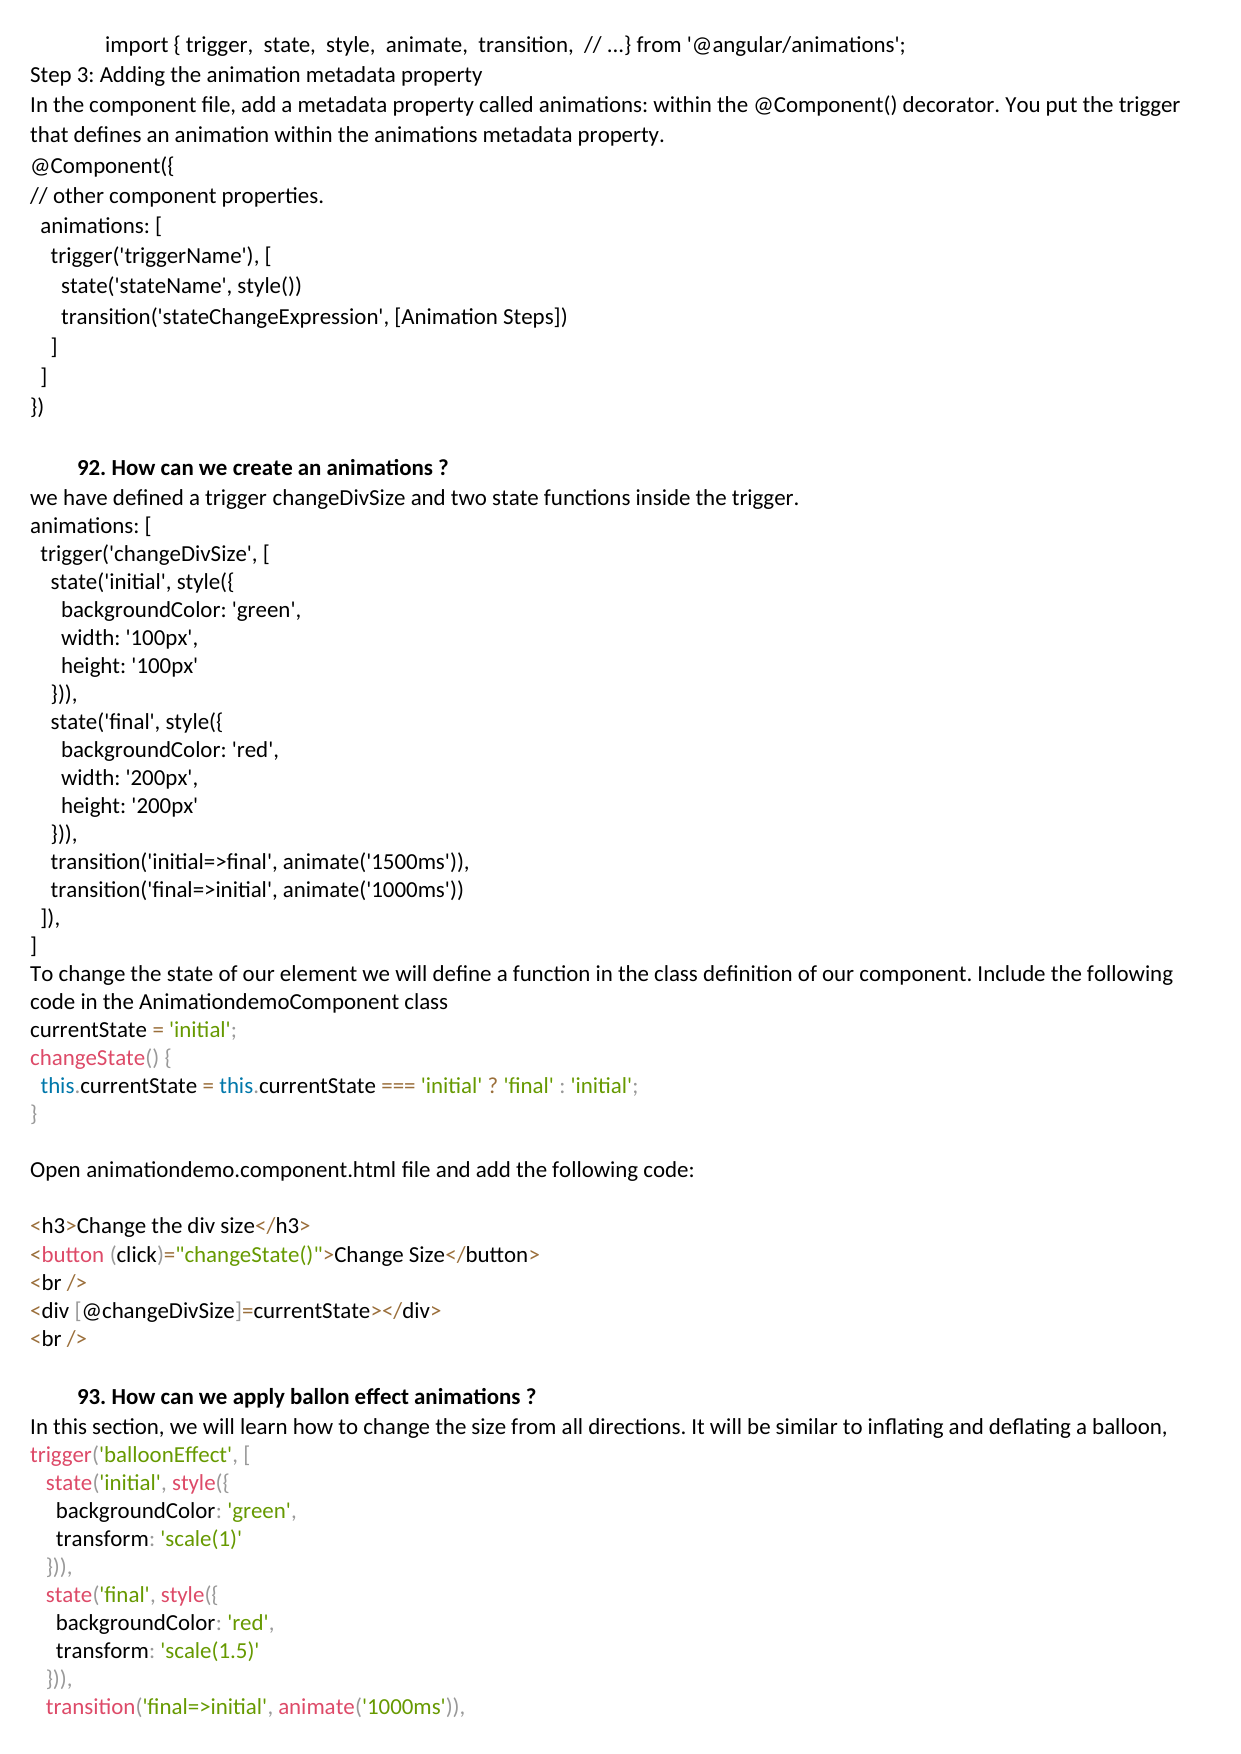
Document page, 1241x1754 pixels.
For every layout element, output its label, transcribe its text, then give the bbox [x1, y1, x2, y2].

text trigger('balloonEffect', [ [30, 1440, 1210, 1468]
text // other component properties. [30, 181, 1210, 209]
text })), [30, 1552, 1210, 1580]
text backgroundColor: 'green', [30, 595, 1210, 623]
text trigger('triggerName'), [ [30, 241, 1210, 269]
text @Component({ [30, 151, 1210, 179]
text backgroundColor: 'red', [30, 735, 1210, 763]
text state('final', style({ [30, 707, 1210, 735]
text ] [30, 332, 1210, 360]
text ] [30, 931, 1210, 959]
text transform: 'scale(1)' [30, 1524, 1210, 1552]
text state('initial', style({ [30, 1468, 1210, 1496]
text ]), [30, 903, 1210, 931]
text To change the state of our element we will define a function in the class definition of our component. Include the following code in the AnimationdemoComponent class [30, 959, 1210, 1016]
text transition('stateChangeExpression', [Animation Steps]) [30, 302, 1210, 330]
text state('initial', style({ [30, 567, 1210, 595]
text transition('final=>initial', animate('1000ms')) [30, 875, 1210, 903]
text changeState() { [30, 1043, 1210, 1072]
text }) [30, 392, 1210, 421]
text Open animationdemo.component.html file and add the following code: [30, 1156, 1210, 1184]
text width: '100px', [30, 623, 1210, 651]
text <div [@changeDivSize]=currentState></div> [30, 1296, 1210, 1324]
text In the component file, add a metadata property called animations: within the @Component() decorator. You put the trigger that defines an animation within the animations metadata property. [30, 90, 1210, 149]
text Step 3: Adding the animation metadata property [30, 60, 1210, 88]
text height: '100px' [30, 651, 1210, 679]
text })), [30, 819, 1210, 847]
text backgroundColor: 'green', [30, 1496, 1210, 1524]
text trigger('changeDivSize', [ [30, 539, 1210, 567]
text In this section, we will learn how to change the size from all directions. It will be similar to inflating and deflating a balloon, [30, 1412, 1210, 1440]
text animations: [ [30, 511, 1210, 539]
list How can we create an animations ? [77, 453, 1210, 481]
list How can we apply ballon effect animations ? [77, 1382, 1210, 1410]
text <button (click)="changeState()">Change Size</button> [30, 1240, 1210, 1268]
text <br /> [30, 1268, 1210, 1296]
text we have defined a trigger changeDivSize and two state functions inside the trigger. [30, 483, 1210, 511]
text height: '200px' [30, 791, 1210, 819]
text transition('initial=>final', animate('1500ms')), [30, 847, 1210, 875]
text ] [30, 362, 1210, 390]
text width: '200px', [30, 763, 1210, 791]
text state('stateName', style()) [30, 272, 1210, 300]
text <br /> [30, 1324, 1210, 1352]
text transform: 'scale(1.5)' [30, 1636, 1210, 1664]
text backgroundColor: 'red', [30, 1608, 1210, 1636]
text animations: [ [30, 211, 1210, 239]
text } [30, 1099, 1210, 1128]
text state('final', style({ [30, 1580, 1210, 1608]
text })), [30, 1664, 1210, 1692]
text this.currentState = this.currentState === 'initial' ? 'final' : 'initial'; [30, 1072, 1210, 1099]
text transition('final=>initial', animate('1000ms')), [30, 1692, 1210, 1720]
text <h3>Change the div size</h3> [30, 1212, 1210, 1240]
text currentState = 'initial'; [30, 1016, 1210, 1043]
text })), [30, 679, 1210, 707]
text import { trigger, state, style, animate, transition, // ...} from '@angular/animations'; [30, 30, 1210, 58]
